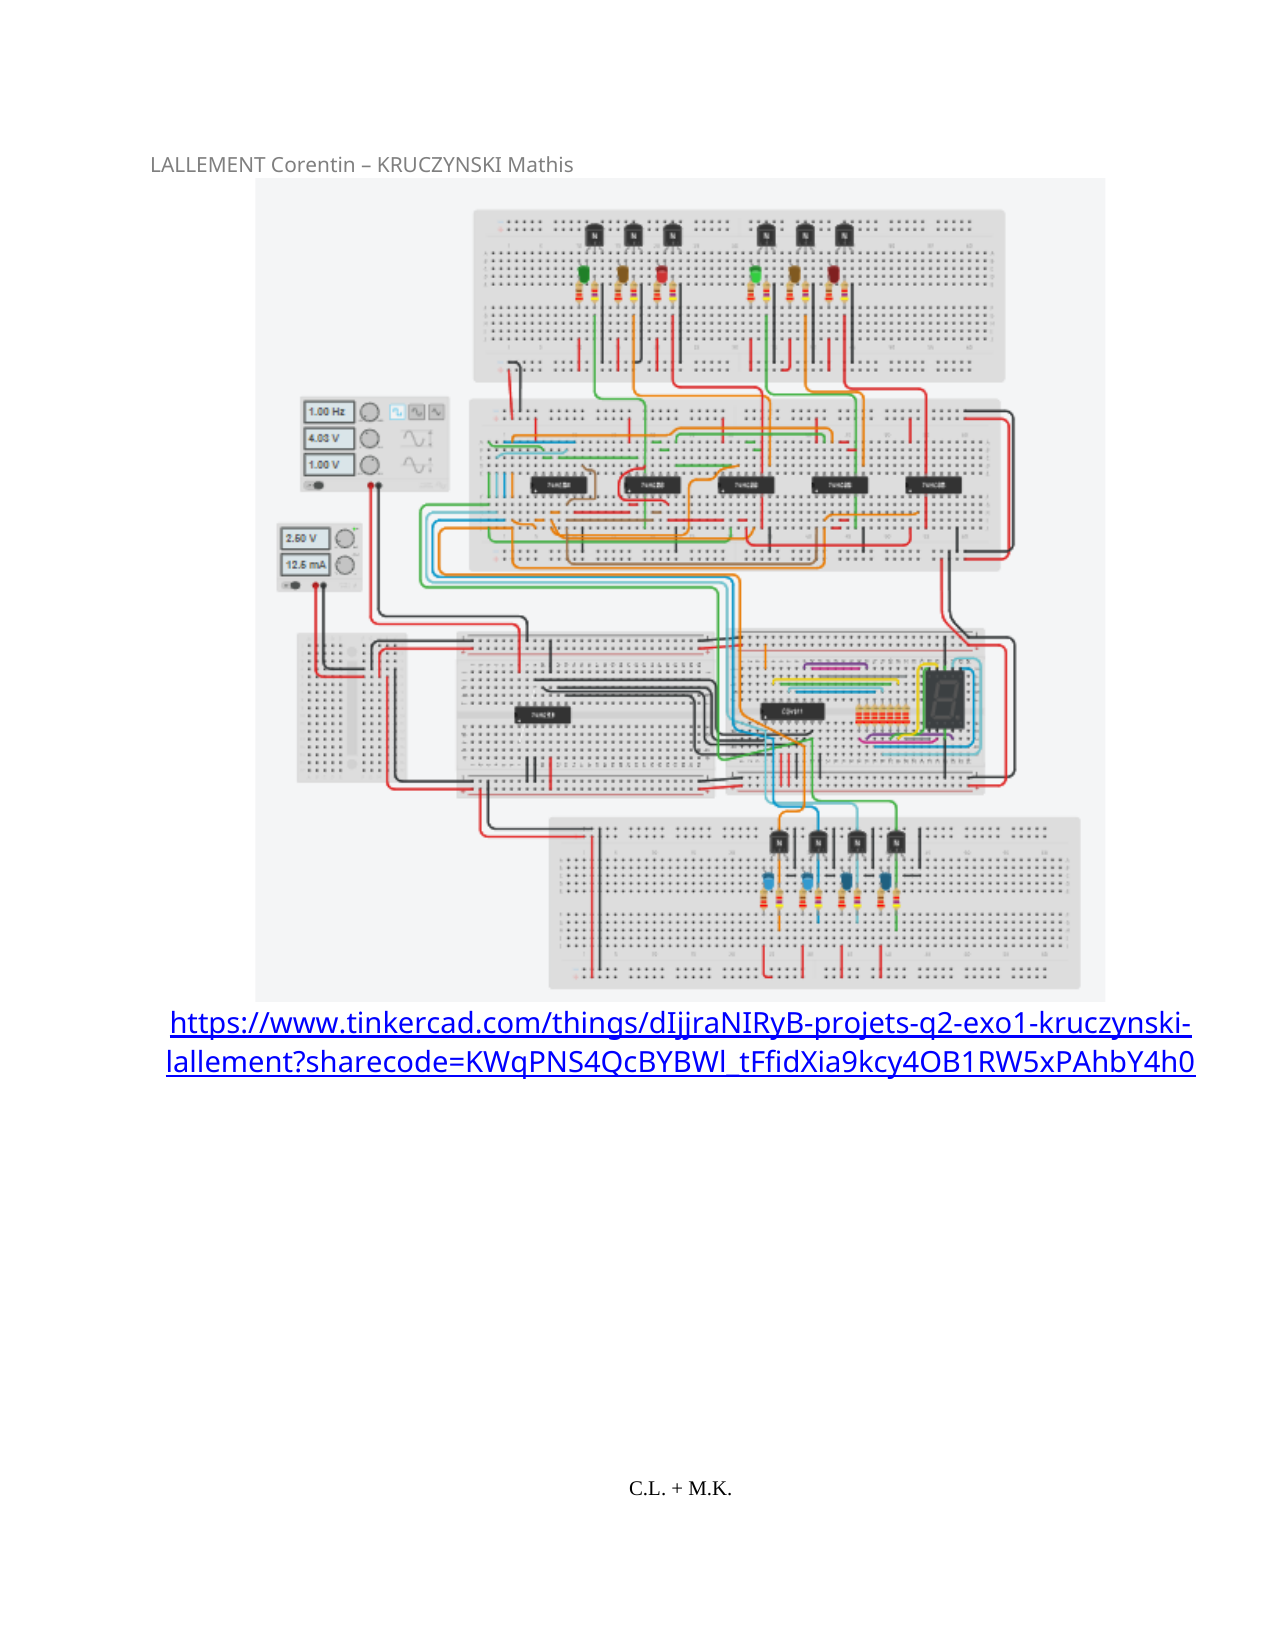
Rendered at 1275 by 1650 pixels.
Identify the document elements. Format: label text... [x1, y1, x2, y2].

picture [255, 178, 1106, 1002]
text https://www.tinkercad.com/things/dIjjraNIRyB-projets-q2-exo1-kruczynski-lallement?sharecode=KWqPNS4QcBYBWl_tFfidXia9kcy4OB1RW5xPAhbY4h0 [150, 1002, 1211, 1081]
